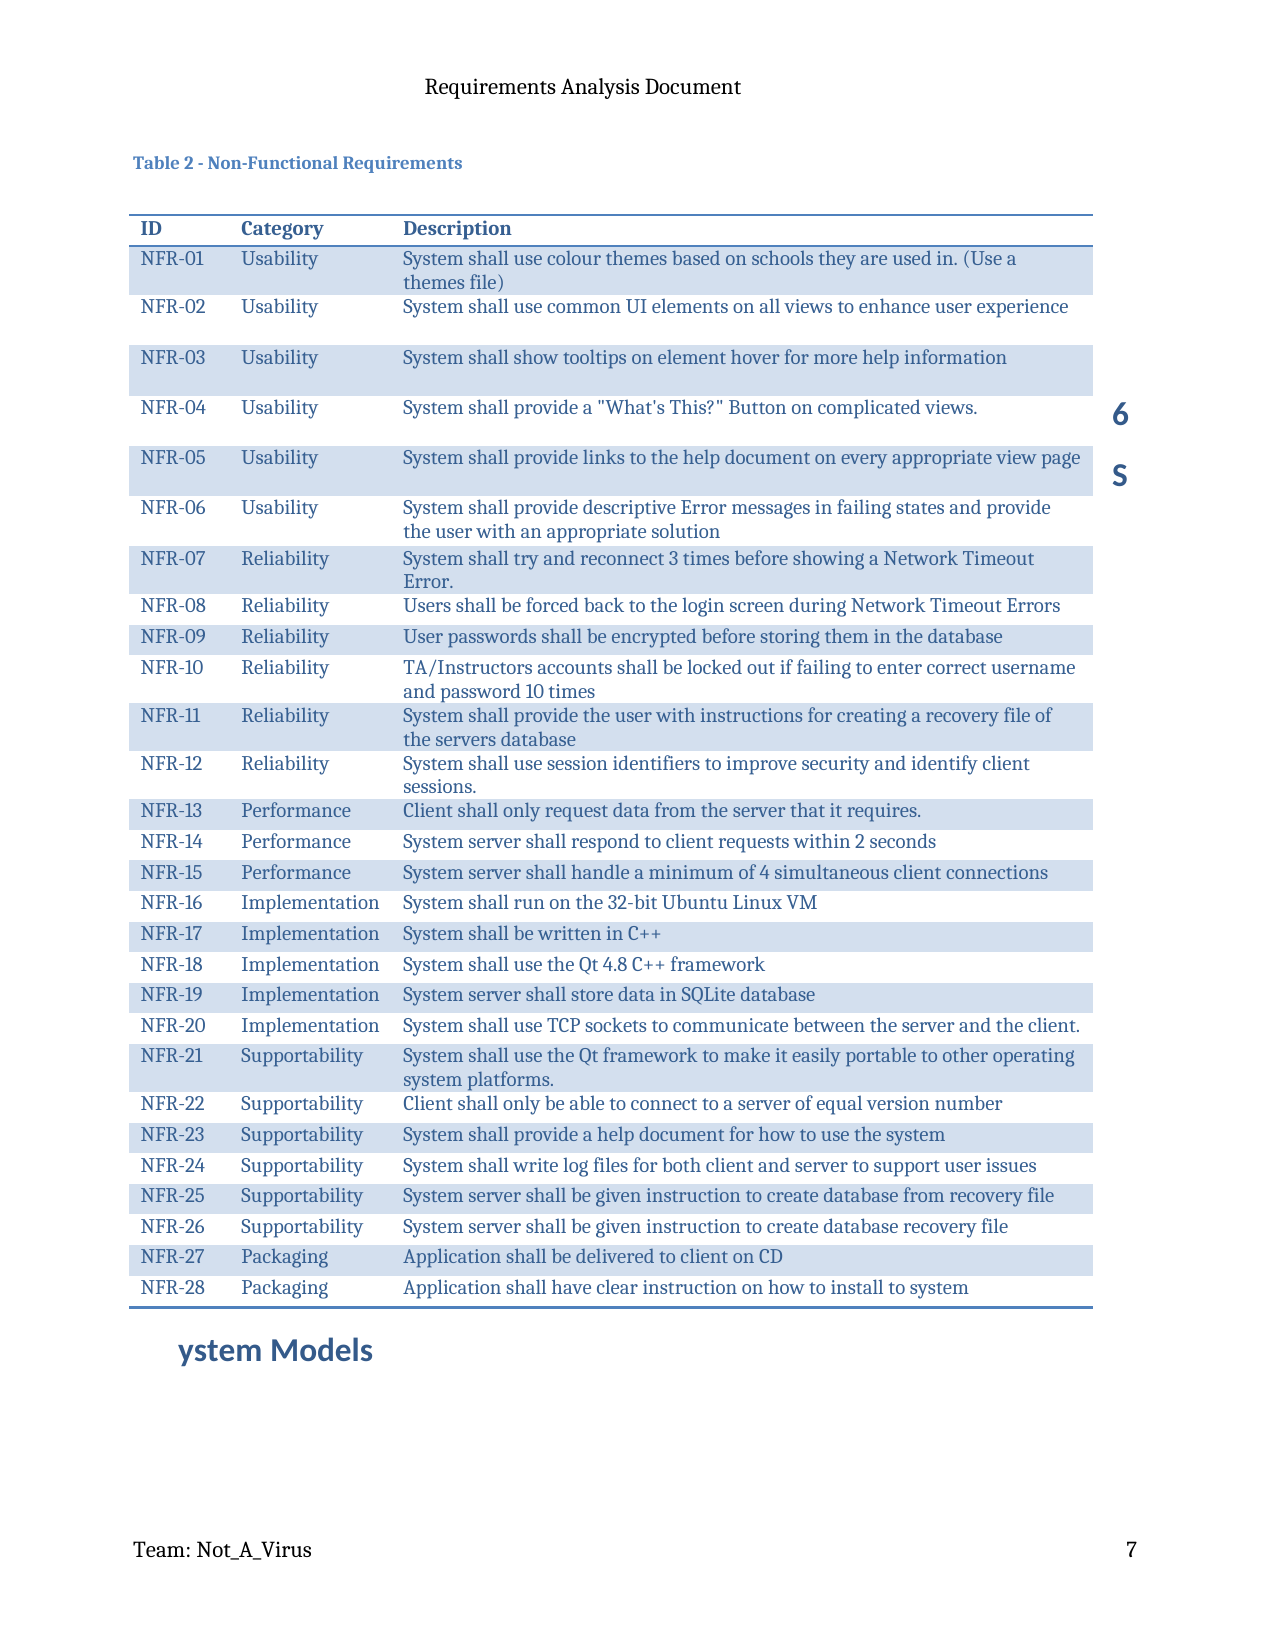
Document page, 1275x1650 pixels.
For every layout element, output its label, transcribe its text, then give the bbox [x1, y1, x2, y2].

table_cell Client shall only be able to connect to a server of equal version number [392, 1092, 1093, 1123]
table_cell Implementation [230, 952, 392, 983]
table_cell Supportability [230, 1044, 392, 1092]
table_cell System server shall handle a minimum of 4 simultaneous client connections [392, 860, 1093, 891]
table_cell Reliability [230, 625, 392, 655]
table_cell Packaging [230, 1276, 392, 1306]
table_cell NFR-09 [129, 625, 230, 655]
table_cell System shall provide a "What's This?" Button on complicated views. [392, 396, 1093, 446]
table_cell Supportability [230, 1184, 392, 1214]
table_cell NFR-25 [129, 1184, 230, 1214]
table_cell Client shall only request data from the server that it requires. [392, 799, 1093, 830]
table_cell Supportability [230, 1153, 392, 1184]
table_cell NFR-27 [129, 1245, 230, 1276]
table_cell Performance [230, 860, 392, 891]
table_cell Performance [230, 799, 392, 830]
table_cell NFR-26 [129, 1215, 230, 1245]
table_cell System shall use colour themes based on schools they are used in. (Use a themes file) [392, 247, 1093, 295]
table_cell NFR-20 [129, 1014, 230, 1044]
table_cell NFR-03 [129, 345, 230, 396]
table_cell User passwords shall be encrypted before storing them in the database [392, 625, 1093, 655]
table_cell NFR-21 [129, 1044, 230, 1092]
table_cell NFR-19 [129, 983, 230, 1013]
table_cell Reliability [230, 655, 392, 703]
table_cell System shall use the Qt 4.8 C++ framework [392, 952, 1093, 983]
subtitle System Models [133, 393, 1137, 1369]
table_cell NFR-06 [129, 496, 230, 546]
table_cell Reliability [230, 546, 392, 594]
table_cell System shall provide a help document for how to use the system [392, 1123, 1093, 1153]
table_cell NFR-13 [129, 799, 230, 830]
table_cell Usability [230, 247, 392, 295]
table_header ID [129, 216, 230, 245]
table_cell NFR-17 [129, 922, 230, 952]
table_cell NFR-23 [129, 1123, 230, 1153]
table_cell NFR-05 [129, 446, 230, 496]
table_cell System server shall be given instruction to create database from recovery file [392, 1184, 1093, 1214]
table_cell NFR-10 [129, 655, 230, 703]
table_cell NFR-22 [129, 1092, 230, 1123]
table_cell Supportability [230, 1215, 392, 1245]
table_cell System shall use the Qt framework to make it easily portable to other operating system platforms. [392, 1044, 1093, 1092]
table_cell NFR-07 [129, 546, 230, 594]
table_cell Implementation [230, 891, 392, 922]
table_cell NFR-16 [129, 891, 230, 922]
table_cell System shall provide descriptive Error messages in failing states and provide the user with an appropriate solution [392, 496, 1093, 546]
table_cell TA/Instructors accounts shall be locked out if failing to enter correct username and password 10 times [392, 655, 1093, 703]
table_cell System server shall store data in SQLite database [392, 983, 1093, 1013]
table_cell NFR-18 [129, 952, 230, 983]
table_cell System shall write log files for both client and server to support user issues [392, 1153, 1093, 1184]
table_cell Application shall be delivered to client on CD [392, 1245, 1093, 1276]
table_cell Application shall have clear instruction on how to install to system [392, 1276, 1093, 1306]
table_cell Reliability [230, 703, 392, 751]
table_cell System shall show tooltips on element hover for more help information [392, 345, 1093, 396]
table_cell System shall use common UI elements on all views to enhance user experience [392, 295, 1093, 345]
table_cell System shall use TCP sockets to communicate between the server and the client. [392, 1014, 1093, 1044]
table_cell Packaging [230, 1245, 392, 1276]
table_cell NFR-11 [129, 703, 230, 751]
table_cell Performance [230, 830, 392, 860]
table_cell System shall run on the 32-bit Ubuntu Linux VM [392, 891, 1093, 922]
table_cell NFR-28 [129, 1276, 230, 1306]
table_cell NFR-24 [129, 1153, 230, 1184]
table_cell NFR-08 [129, 594, 230, 625]
table_cell Reliability [230, 751, 392, 799]
table_cell System shall provide the user with instructions for creating a recovery file of the servers database [392, 703, 1093, 751]
table_cell System server shall respond to client requests within 2 seconds [392, 830, 1093, 860]
table_cell System shall use session identifiers to improve security and identify client sessions. [392, 751, 1093, 799]
table_cell NFR-15 [129, 860, 230, 891]
table_cell System shall provide links to the help document on every appropriate view page [392, 446, 1093, 496]
table_cell Supportability [230, 1123, 392, 1153]
table_cell Implementation [230, 922, 392, 952]
table_cell NFR-14 [129, 830, 230, 860]
table_cell Implementation [230, 983, 392, 1013]
table_cell System server shall be given instruction to create database recovery file [392, 1215, 1093, 1245]
table_cell NFR-02 [129, 295, 230, 345]
table_cell Usability [230, 295, 392, 345]
table_cell NFR-12 [129, 751, 230, 799]
table_cell Users shall be forced back to the login screen during Network Timeout Errors [392, 594, 1093, 625]
table_cell System shall be written in C++ [392, 922, 1093, 952]
table_cell Reliability [230, 594, 392, 625]
table_cell System shall try and reconnect 3 times before showing a Network Timeout Error. [392, 546, 1093, 594]
table_cell Usability [230, 396, 392, 446]
table_cell Usability [230, 345, 392, 396]
table_cell NFR-01 [129, 247, 230, 295]
table_header Description [392, 216, 1093, 245]
table_cell NFR-04 [129, 396, 230, 446]
table_cell Usability [230, 496, 392, 546]
table_cell Implementation [230, 1014, 392, 1044]
table_cell Supportability [230, 1092, 392, 1123]
table_header Category [230, 216, 392, 245]
table_cell Usability [230, 446, 392, 496]
